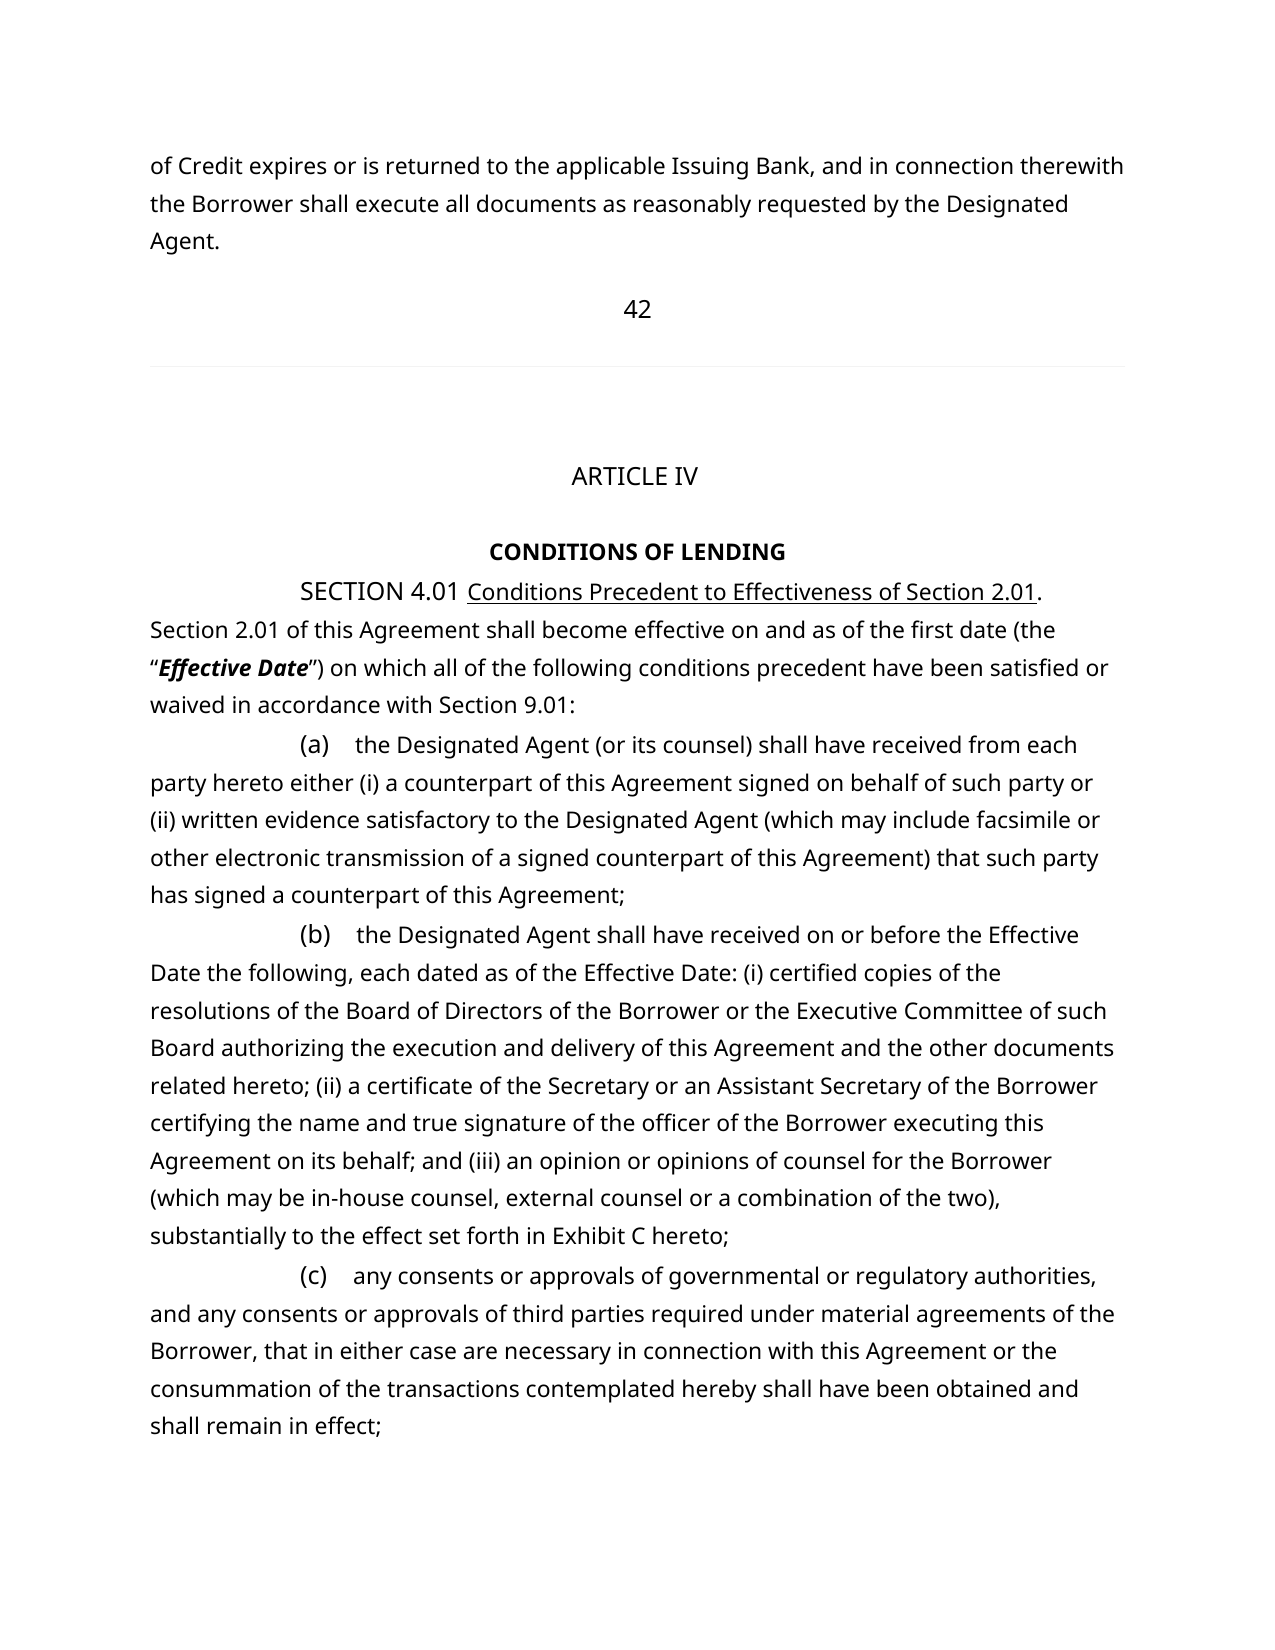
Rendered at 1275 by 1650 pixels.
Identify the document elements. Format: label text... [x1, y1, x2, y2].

text (a) the Designated Agent (or its counsel) shall have received from each party hereto either (i) a counterpart of this Agreement signed on behalf of such party or (ii) written evidence satisfactory to the Designated Agent (which may include facsimile or other electronic transmission of a signed counterpart of this Agreement) that such party has signed a counterpart of this Agreement; [150, 727, 1125, 911]
text (b) the Designated Agent shall have received on or before the Effective Date the following, each dated as of the Effective Date: (i) certified copies of the resolutions of the Board of Directors of the Borrower or the Executive Committee of such Board authorizing the execution and delivery of this Agreement and the other documents related hereto; (ii) a certificate of the Secretary or an Assistant Secretary of the Borrower certifying the name and true signature of the officer of the Borrower executing this Agreement on its behalf; and (iii) an opinion or opinions of counsel for the Borrower (which may be in-house counsel, external counsel or a combination of the two), substantially to the effect set forth in Exhibit C hereto; [150, 917, 1125, 1251]
text ARTICLE IV CONDITIONS OF LENDING [150, 458, 1125, 568]
text 42 [150, 291, 1125, 325]
text (c) any consents or approvals of governmental or regulatory authorities, and any consents or approvals of third parties required under material agreements of the Borrower, that in either case are necessary in connection with this Agreement or the consummation of the transactions contemplated hereby shall have been obtained and shall remain in effect; [150, 1257, 1125, 1441]
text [150, 150, 1125, 256]
text SECTION 4.01 Conditions Precedent to Effectiveness of Section 2.01. Section 2.01 of this Agreement shall become effective on and as of the first date (the “Effective Date”) on which all of the following conditions precedent have been satisfied or waived in accordance with Section 9.01: [150, 574, 1125, 720]
